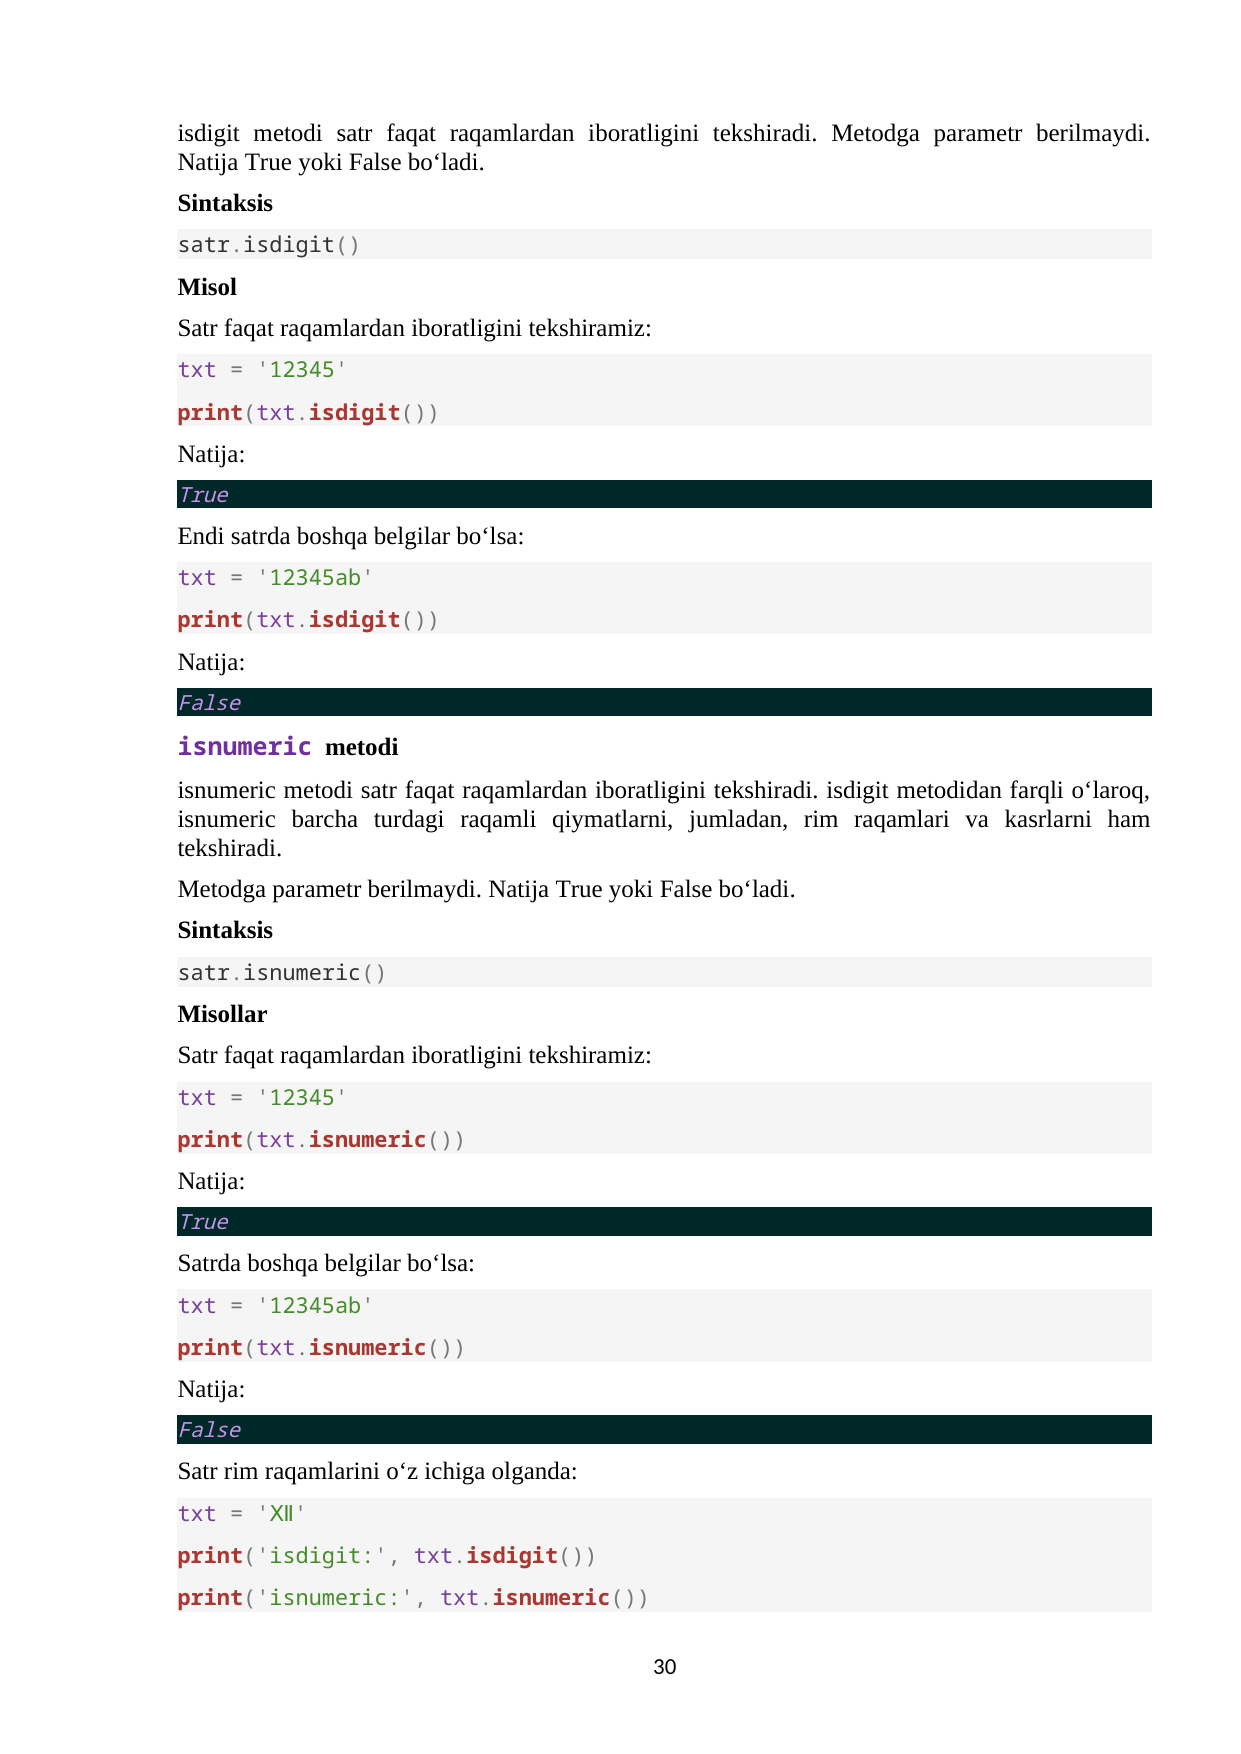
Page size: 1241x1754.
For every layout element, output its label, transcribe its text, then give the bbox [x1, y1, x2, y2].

text Satr rim raqamlarini o‘z ichiga olganda: [177, 1456, 1152, 1485]
text print(txt.isnumeric()) [177, 1332, 1152, 1362]
text Natija: [177, 1374, 1152, 1403]
text print(txt.isnumeric()) [177, 1124, 1152, 1154]
text Metodga parametr berilmaydi. Natija True yoki False bo‘ladi. [177, 874, 1152, 903]
text satr.isnumeric() [177, 957, 1152, 987]
text Natija: [177, 439, 1152, 467]
text True [177, 480, 1152, 508]
text Misollar [177, 999, 1152, 1028]
text Misol [177, 272, 1152, 300]
text Satr faqat raqamlardan iboratligini tekshiramiz: [177, 313, 1152, 342]
text Natija: [177, 647, 1152, 676]
text txt = '12345' [177, 1082, 1152, 1111]
text txt = '12345' [177, 354, 1152, 384]
text print(txt.isdigit()) [177, 396, 1152, 426]
text print(txt.isdigit()) [177, 604, 1152, 634]
text txt = 'Ⅻ' [177, 1498, 1152, 1527]
text Sintaksis [177, 188, 1152, 217]
text print('isnumeric:', txt.isnumeric()) [177, 1582, 1152, 1612]
text Sintaksis [177, 916, 1152, 944]
text txt = '12345ab' [177, 1289, 1152, 1319]
text print('isdigit:', txt.isdigit()) [177, 1540, 1152, 1570]
text Endi satrda boshqa belgilar bo‘lsa: [177, 521, 1152, 550]
text False [177, 1415, 1152, 1444]
text True [177, 1207, 1152, 1236]
text txt = '12345ab' [177, 562, 1152, 592]
text isnumeric metodi [177, 729, 1152, 763]
text Satr faqat raqamlardan iboratligini tekshiramiz: [177, 1040, 1152, 1069]
text Natija: [177, 1166, 1152, 1195]
text Satrda boshqa belgilar bo‘lsa: [177, 1248, 1152, 1277]
text False [177, 688, 1152, 716]
text satr.isdigit() [177, 229, 1152, 259]
text isnumeric metodi satr faqat raqamlardan iboratligini tekshiradi. isdigit metodidan farqli o‘laroq, isnumeric barcha turdagi raqamli qiymatlarni, jumladan, rim raqamlari va kasrlarni ham tekshiradi. [177, 776, 1152, 862]
text isdigit metodi satr faqat raqamlardan iboratligini tekshiradi. Metodga parametr berilmaydi. Natija True yoki False bo‘ladi. [177, 118, 1152, 176]
